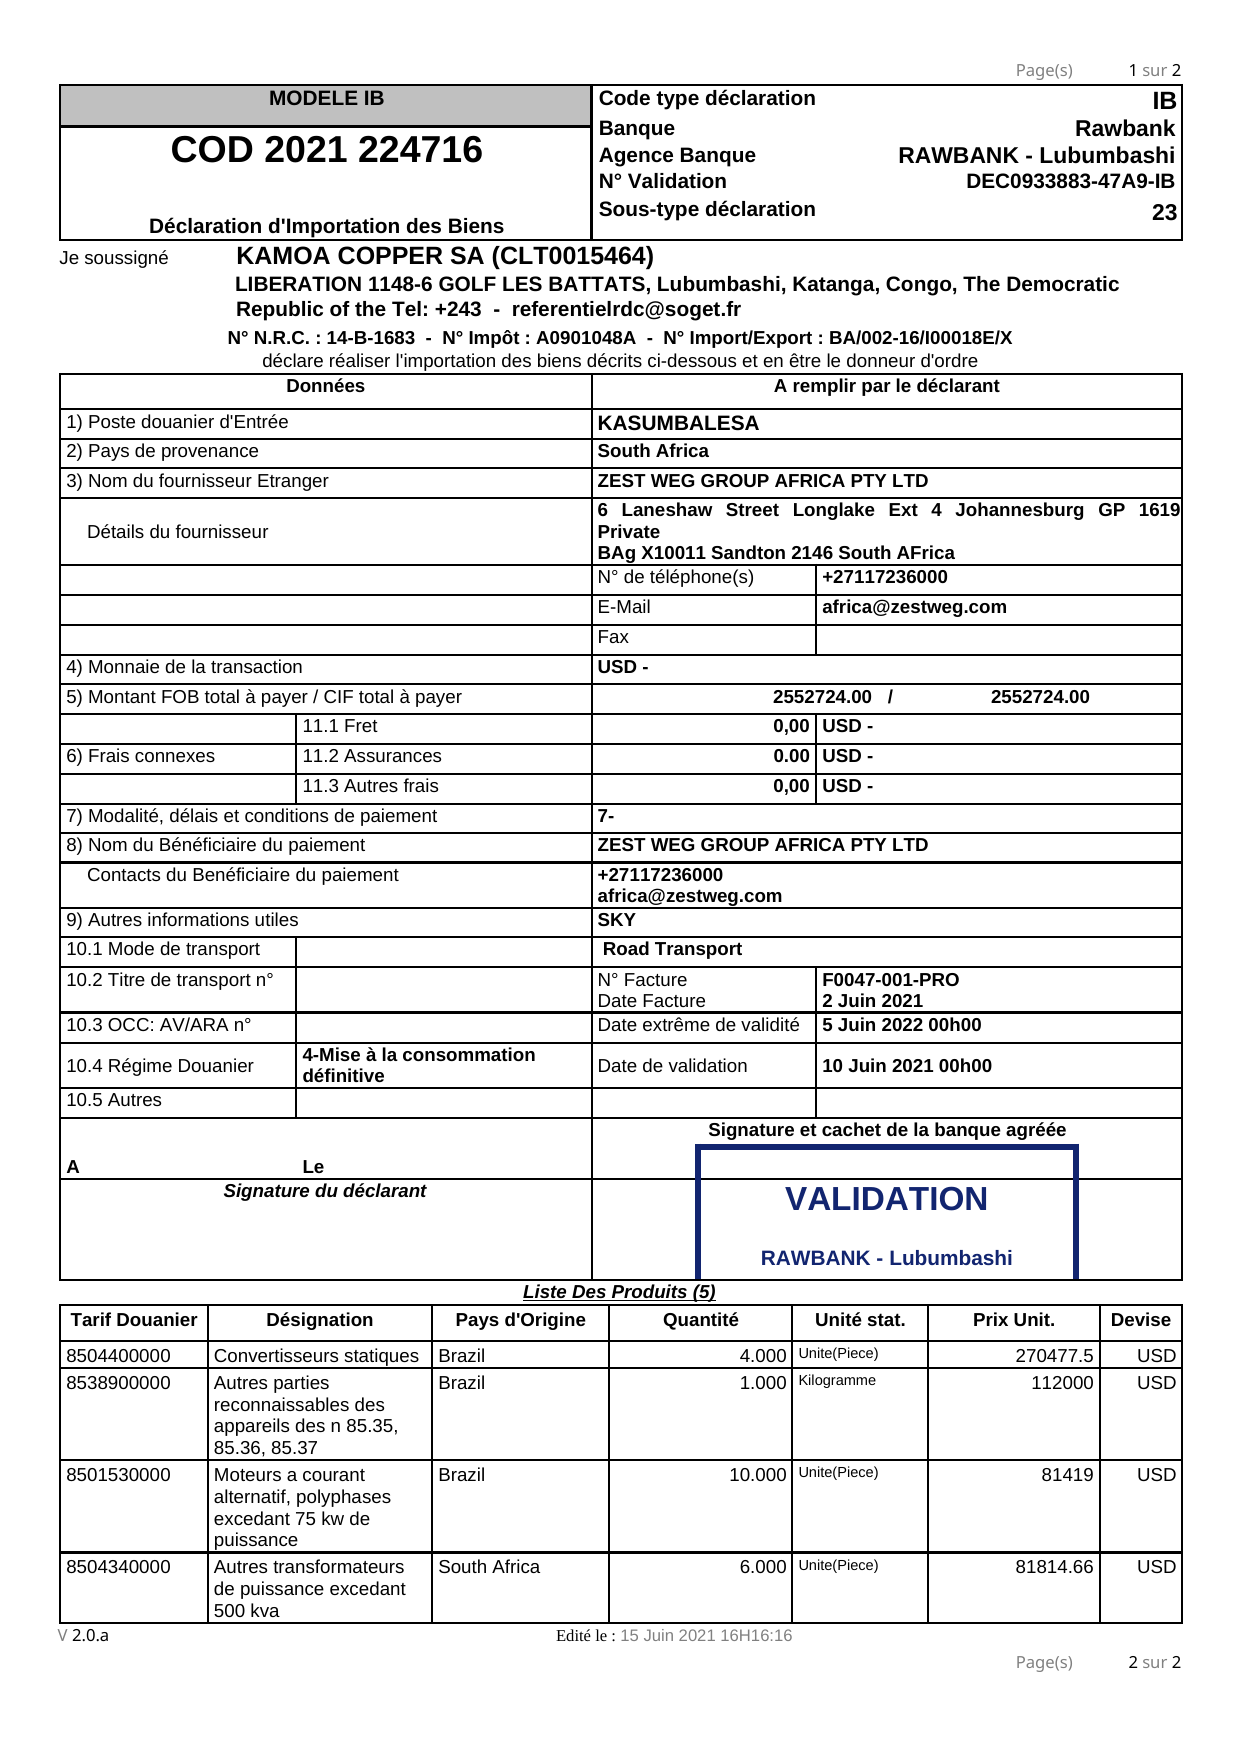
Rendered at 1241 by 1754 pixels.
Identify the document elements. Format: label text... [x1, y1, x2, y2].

table_cell USD - [817, 775, 1181, 802]
table_cell USD - [817, 715, 1181, 743]
table_cell 10.4 Régime Douanier [61, 1044, 295, 1087]
table_cell Convertisseurs statiques [209, 1342, 431, 1367]
table_cell 10.000 [610, 1461, 791, 1551]
table_cell N° Facture Date Facture [593, 968, 815, 1011]
table_cell South Africa [433, 1554, 608, 1622]
table_cell 1.000 [610, 1369, 791, 1459]
table_cell 6.000 [610, 1554, 791, 1622]
table_cell [297, 968, 591, 1011]
table_cell E-Mail [593, 596, 815, 624]
table_cell [61, 566, 591, 594]
table_cell Autres transformateurs de puissance excedant 500 kva [209, 1554, 431, 1622]
table_cell Signature et cachet de la banque agréée [593, 1119, 1181, 1143]
table_cell 270477.5 [929, 1342, 1099, 1367]
table_cell South Africa [593, 440, 1181, 467]
table_cell [297, 1089, 591, 1117]
table_cell [593, 1180, 695, 1279]
table_header Pays d'Origine [433, 1306, 608, 1339]
table_cell 8) Nom du Bénéficiaire du paiement [61, 834, 591, 861]
table_cell Unite(Piece) [793, 1461, 927, 1551]
table_cell SKY [593, 909, 1181, 936]
table_header Unité stat. [793, 1306, 927, 1339]
table_header A remplir par le déclarant [593, 375, 1181, 408]
table_cell 0,00 [593, 775, 815, 802]
table_cell 0.00 [593, 745, 815, 772]
table_cell Road Transport [593, 938, 1181, 966]
table_cell Brazil [433, 1369, 608, 1459]
table_cell USD - [817, 745, 1181, 772]
table_header Données [61, 375, 591, 408]
table_cell africa@zestweg.com [817, 596, 1181, 624]
table_cell 11.3 Autres frais [297, 775, 591, 802]
table_cell +27117236000 [817, 566, 1181, 594]
table_cell 10.3 OCC: AV/ARA n° [61, 1014, 295, 1042]
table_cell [209, 1461, 431, 1551]
table_cell [1079, 1180, 1181, 1279]
table_cell [701, 1150, 1073, 1177]
table_cell USD [1101, 1554, 1181, 1622]
table_cell Unite(Piece) [793, 1554, 927, 1622]
table_header Tarif Douanier [61, 1306, 207, 1339]
table_cell Date de validation [593, 1044, 815, 1087]
table_cell Unite(Piece) [793, 1342, 927, 1367]
table_cell USD [1101, 1369, 1181, 1459]
text N° N.R.C. : 14-B-1683 - N° Impôt : A0901048A - N° Import/Export : BA/002-16/I00018E/X déclare réaliser l'importation des biens décrits ci-dessous et en être le donneur d'ordre [197, 326, 1043, 371]
table_cell [297, 1014, 591, 1042]
table_cell [61, 596, 591, 624]
table_cell 10.1 Mode de transport [61, 938, 295, 966]
table_cell [1079, 1144, 1181, 1177]
table_header Quantité [610, 1306, 791, 1339]
table_cell [61, 715, 295, 743]
table_cell [61, 626, 591, 654]
table_cell 8501530000 [61, 1461, 207, 1551]
table_cell 8538900000 [61, 1369, 207, 1459]
table_cell 8504400000 [61, 1342, 207, 1367]
table_cell 5 Juin 2022 00h00 [817, 1014, 1181, 1042]
table_cell 9) Autres informations utiles [61, 909, 591, 936]
table_cell [61, 775, 295, 802]
table_cell 6 Laneshaw Street Longlake Ext 4 Johannesburg GP 1619 Private BAg X10011 Sandton 2146 South AFrica [593, 499, 1181, 563]
table_cell [817, 626, 1181, 654]
table_cell 10 Juin 2021 00h00 [817, 1044, 1181, 1087]
table_header Désignation [209, 1306, 431, 1339]
subtitle Je soussigné KAMOA COPPER SA (CLT0015464) [59, 241, 1181, 269]
table_cell 10.5 Autres [61, 1089, 295, 1117]
table_cell 5) Montant FOB total à payer / CIF total à payer [61, 685, 591, 713]
table_header Code type déclaration Banque Agence Banque N° Validation Sous-type déclaration [593, 86, 897, 238]
table_header MODELE IB [61, 86, 590, 125]
table_header Prix Unit. [929, 1306, 1099, 1339]
table_cell ZEST WEG GROUP AFRICA PTY LTD [593, 834, 1181, 861]
table_cell [593, 1089, 815, 1117]
table_cell Kilogramme [793, 1369, 927, 1459]
table_cell 81814.66 [929, 1554, 1099, 1622]
table_cell 4) Monnaie de la transaction [61, 656, 591, 683]
table_cell 7) Modalité, délais et conditions de paiement [61, 805, 591, 832]
table_header Devise [1101, 1306, 1181, 1339]
table_cell Autres parties reconnaissables des appareils des n 85.35, 85.36, 85.37 [209, 1369, 431, 1459]
table_cell 81419 [929, 1461, 1099, 1551]
table_cell [297, 938, 591, 966]
table_cell 6) Frais connexes [61, 745, 295, 772]
table_cell USD - [593, 656, 1181, 683]
table_cell +27117236000 africa@zestweg.com [593, 864, 1181, 907]
table_cell Signature du déclarant [61, 1180, 591, 1279]
table_cell Brazil [433, 1342, 608, 1367]
table_cell 8504340000 [61, 1554, 207, 1622]
table_cell [817, 1089, 1181, 1117]
table_cell N° de téléphone(s) [593, 566, 815, 594]
table_cell Fax [593, 626, 815, 654]
table_cell KASUMBALESA [593, 410, 1181, 438]
subtitle LIBERATION 1148-6 GOLF LES BATTATS, Lubumbashi, Katanga, Congo, The Democratic Republic of the Tel: +243 - referentielrdc@soget.fr [235, 272, 1181, 321]
table_cell Contacts du Benéficiaire du paiement [61, 864, 591, 907]
table_cell 2) Pays de provenance [61, 440, 591, 467]
table_cell Brazil [433, 1461, 608, 1551]
table_cell USD [1101, 1342, 1181, 1367]
text Liste Des Produits (5) [59, 1281, 1181, 1302]
table_cell F0047-001-PRO 2 Juin 2021 [817, 968, 1181, 1011]
table_cell A Le [61, 1119, 591, 1177]
table_header IB Rawbank RAWBANK - Lubumbashi DEC0933883-47A9-IB 23 [897, 86, 1181, 238]
table_cell COD 2021 224716 Déclaration d'Importation des Biens [61, 128, 590, 238]
text Page(s) 1 sur 2 [59, 59, 1181, 82]
table_cell ZEST WEG GROUP AFRICA PTY LTD [593, 469, 1181, 497]
table_cell 7- [593, 805, 1181, 832]
table_cell 0,00 [593, 715, 815, 743]
text Page(s) 2 sur 2 [59, 1651, 1181, 1673]
text V 2.0.a Edité le : 15 Juin 2021 16H16:16 [57, 1624, 1181, 1647]
table_cell 4.000 [610, 1342, 791, 1367]
table_cell Détails du fournisseur [61, 499, 591, 563]
table_cell VALIDATION RAWBANK - Lubumbashi [701, 1180, 1073, 1279]
table_cell 112000 [929, 1369, 1099, 1459]
table_cell 2552724.00 / 2552724.00 [593, 685, 1181, 713]
table_cell 10.2 Titre de transport n° [61, 968, 295, 1011]
table_cell USD [1101, 1461, 1181, 1551]
table_cell 4-Mise à la consommation définitive [297, 1044, 591, 1087]
table_cell 11.2 Assurances [297, 745, 591, 772]
table_cell 3) Nom du fournisseur Etranger [61, 469, 591, 497]
table_cell 11.1 Fret [297, 715, 591, 743]
table_cell 1) Poste douanier d'Entrée [61, 410, 591, 438]
table_cell [593, 1144, 695, 1177]
table_cell Date extrême de validité [593, 1014, 815, 1042]
